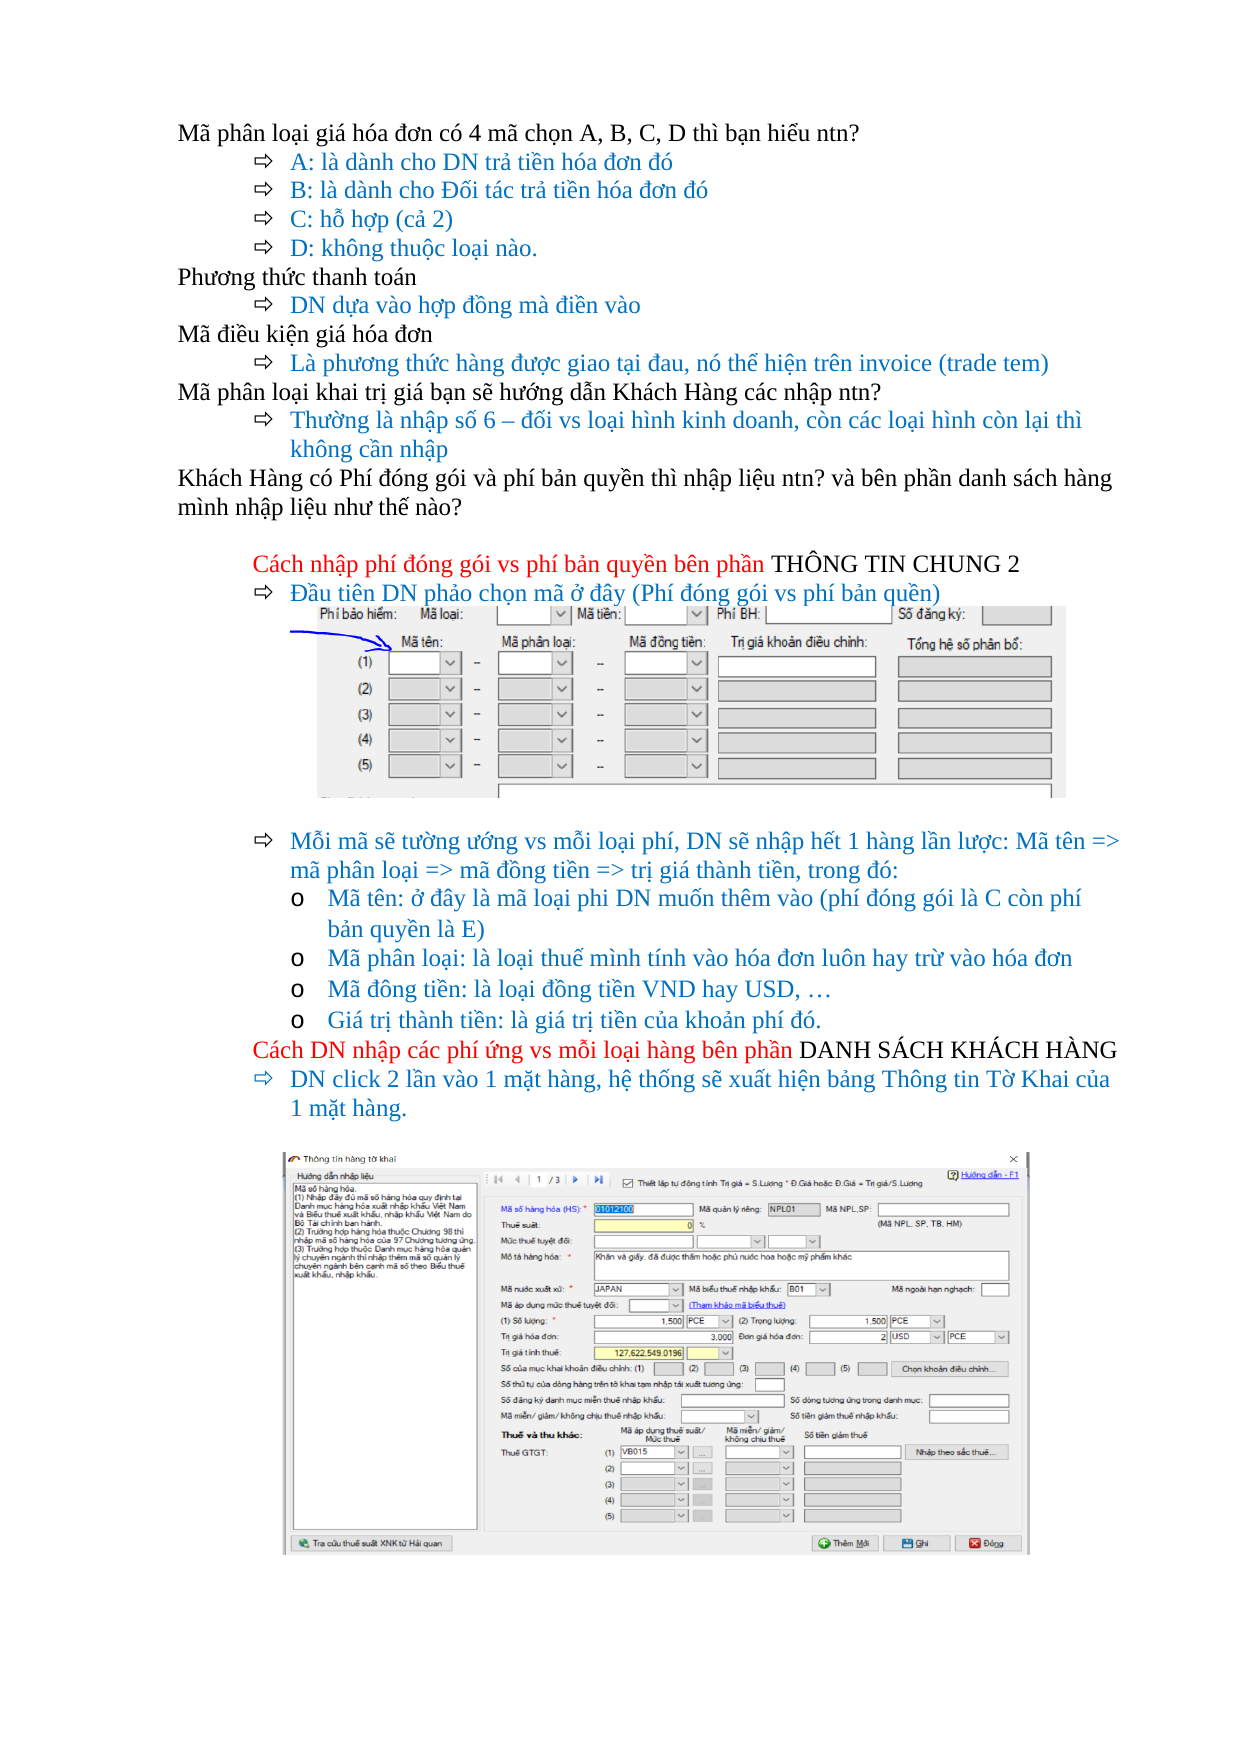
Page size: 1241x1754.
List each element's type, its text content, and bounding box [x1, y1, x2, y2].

list Mã tên: ở đây là mã loại phi DN muốn thêm vào (phí đóng gói là C còn phí bản quyền là E) [290, 883, 1122, 943]
list Mỗi mã sẽ tường ướng vs mỗi loại phí, DN sẽ nhập hết 1 hàng lần lược: Mã tên => mã phân loại => mã đồng tiền => trị giá thành tiền, trong đó: [252, 826, 1122, 883]
list Mã phân loại: là loại thuế mình tính vào hóa đơn luôn hay trừ vào hóa đơn [290, 943, 1122, 974]
list Đầu tiên DN phảo chọn mã ở đây (Phí đóng gói vs phí bản quền) [252, 578, 1122, 607]
list D: không thuộc loại nào. [252, 233, 1122, 262]
list Giá trị thành tiền: là giá trị tiền của khoản phí đó. [290, 1005, 1122, 1036]
text Mã phân loại khai trị giá bạn sẽ hướng dẫn Khách Hàng các nhập ntn? [177, 377, 1122, 406]
list A: là dành cho DN trả tiền hóa đơn đó [252, 147, 1122, 176]
picture [289, 606, 1067, 798]
text Mã phân loại giá hóa đơn có 4 mã chọn A, B, C, D thì bạn hiểu ntn? [177, 118, 1122, 147]
list DN click 2 lần vào 1 mặt hàng, hệ thống sẽ xuất hiện bảng Thông tin Tờ Khai của 1 mặt hàng. [252, 1064, 1122, 1122]
list Mã đông tiền: là loại đồng tiền VND hay USD, … [290, 974, 1122, 1005]
text Phương thức thanh toán [177, 262, 1122, 291]
text Khách Hàng có Phí đóng gói và phí bản quyền thì nhập liệu ntn? và bên phần danh sách hàng mình nhập liệu như thế nào? [177, 463, 1122, 521]
text Mã điều kiện giá hóa đơn [177, 319, 1122, 348]
list Là phương thức hàng được giao tại đau, nó thể hiện trên invoice (trade tem) [252, 348, 1122, 377]
picture [282, 1152, 1030, 1555]
text Cách DN nhập các phí ứng vs mỗi loại hàng bên phần DANH SÁCH KHÁCH HÀNG [252, 1036, 1122, 1064]
list C: hỗ hợp (cả 2) [252, 204, 1122, 233]
list B: là dành cho Đối tác trả tiền hóa đơn đó [252, 176, 1122, 204]
list DN dựa vào hợp đồng mà điền vào [252, 291, 1122, 319]
list Thường là nhập số 6 – đối vs loại hình kinh doanh, còn các loại hình còn lại thì không cần nhập [252, 406, 1122, 463]
text Cách nhập phí đóng gói vs phí bản quyền bên phần THÔNG TIN CHUNG 2 [177, 549, 1122, 578]
